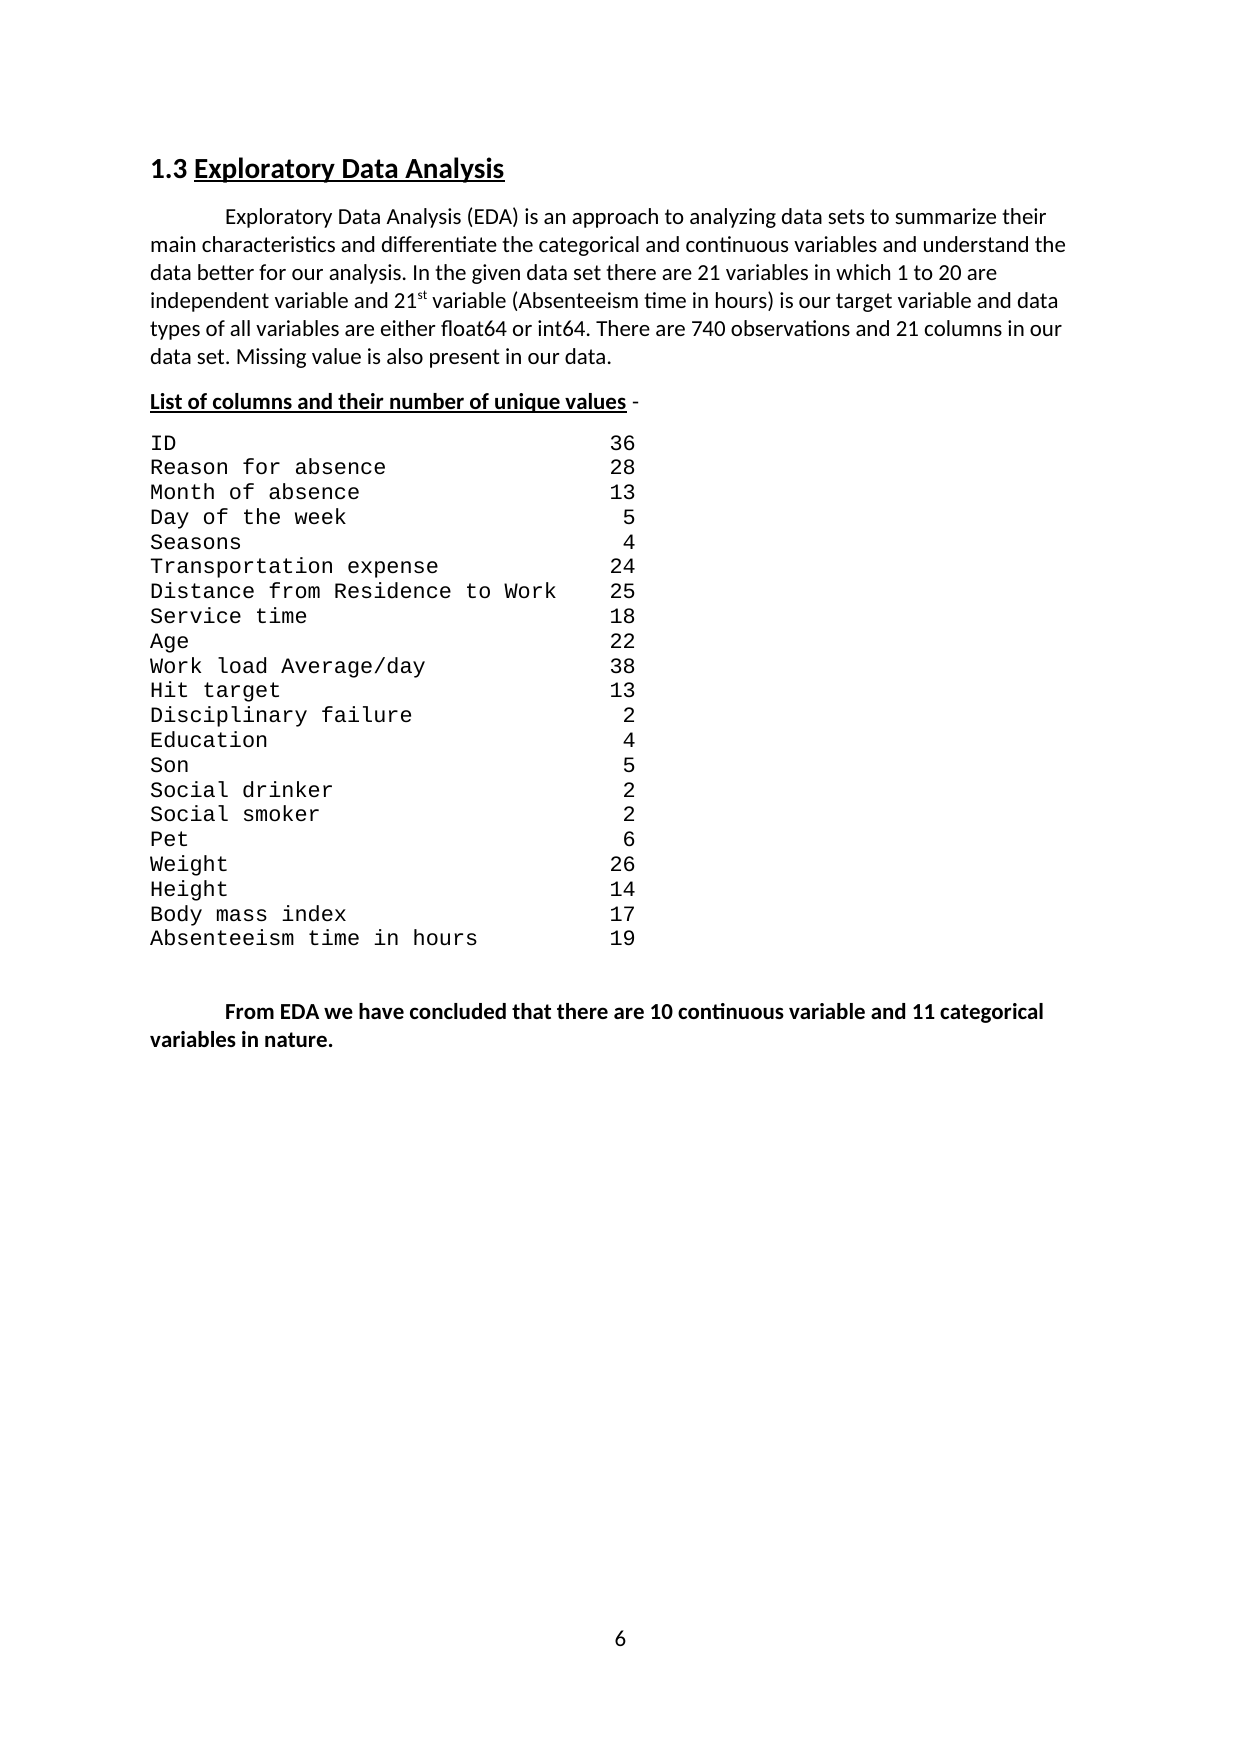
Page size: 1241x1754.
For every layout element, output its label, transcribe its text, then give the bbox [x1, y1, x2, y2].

text Son 5 [150, 754, 1090, 779]
text Seasons 4 [150, 531, 1090, 556]
text Distance from Residence to Work 25 [150, 581, 1090, 605]
text Body mass index 17 [150, 903, 1090, 928]
text Reason for absence 28 [150, 457, 1090, 481]
text List of columns and their number of unique values - [150, 387, 1090, 415]
text Service time 18 [150, 605, 1090, 630]
text Month of absence 13 [150, 481, 1090, 506]
text Social drinker 2 [150, 779, 1090, 804]
text Hit target 13 [150, 680, 1090, 704]
text Day of the week 5 [150, 506, 1090, 531]
text Weight 26 [150, 853, 1090, 878]
text Age 22 [150, 630, 1090, 655]
text From EDA we have concluded that there are 10 continuous variable and 11 categorical variables in nature. [150, 997, 1090, 1053]
text Height 14 [150, 878, 1090, 903]
text 1.3 Exploratory Data Analysis [150, 150, 1090, 186]
text Transportation expense 24 [150, 556, 1090, 581]
text Social smoker 2 [150, 804, 1090, 828]
text ID 36 [150, 432, 1090, 457]
text Disciplinary failure 2 [150, 704, 1090, 729]
text Education 4 [150, 729, 1090, 754]
text Exploratory Data Analysis (EDA) is an approach to analyzing data sets to summarize their main characteristics and differentiate the categorical and continuous variables and understand the data better for our analysis. In the given data set there are 21 variables in which 1 to 20 are independent variable and 21st variable (Absenteeism time in hours) is our target variable and data types of all variables are either float64 or int64. There are 740 observations and 21 columns in our data set. Missing value is also present in our data. [150, 202, 1090, 370]
text Pet 6 [150, 828, 1090, 853]
text Work load Average/day 38 [150, 655, 1090, 680]
text Absenteeism time in hours 19 [150, 928, 1090, 952]
